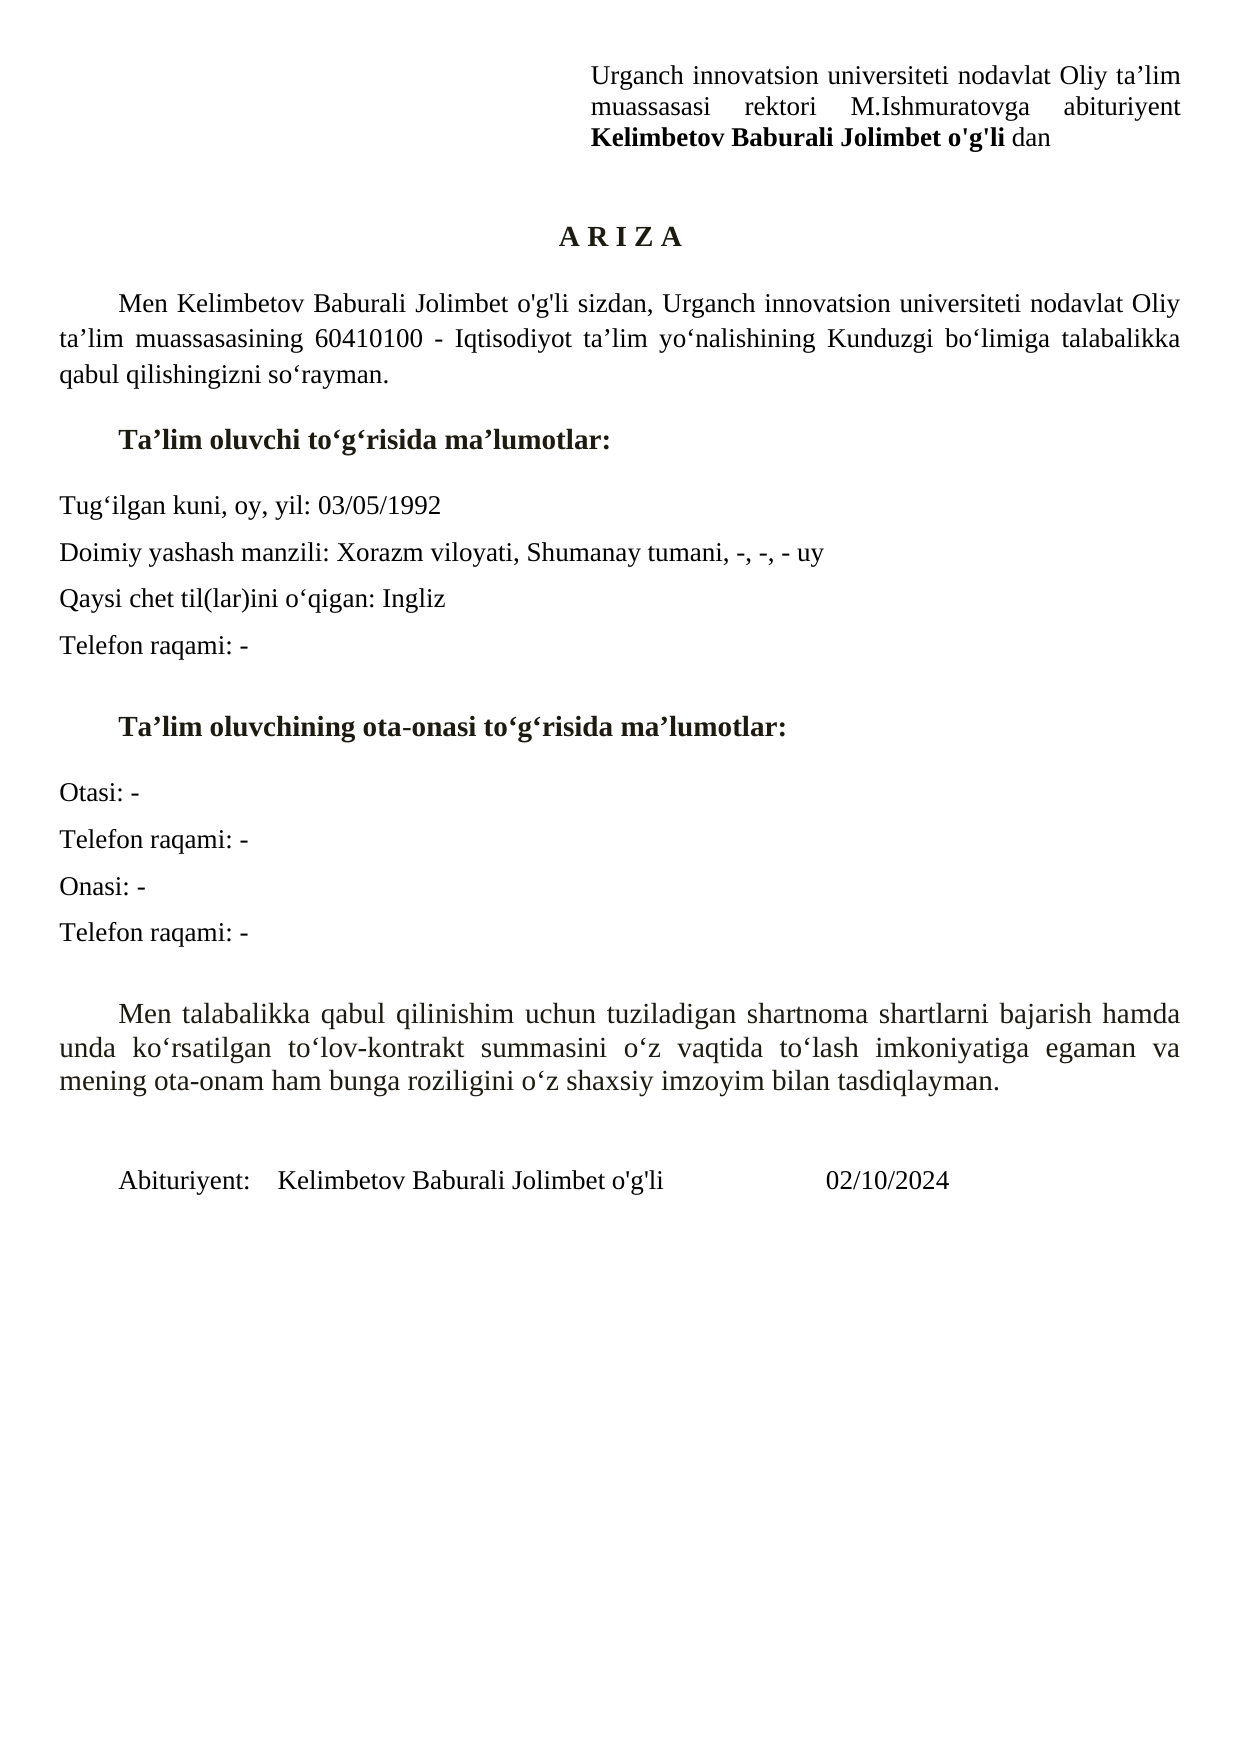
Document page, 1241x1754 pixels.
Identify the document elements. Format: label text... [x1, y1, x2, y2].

text Ta’lim oluvchi to‘g‘risida ma’lumotlar: [59, 422, 1181, 455]
text Qaysi chet til(lar)ini o‘qigan: Ingliz [59, 582, 1181, 613]
text A R I Z A [59, 219, 1181, 253]
text Ta’lim oluvchining ota-onasi to‘g‘risida ma’lumotlar: [59, 709, 1181, 743]
text Telefon raqami: - [59, 916, 1181, 947]
text Telefon raqami: - [59, 823, 1181, 854]
text Tug‘ilgan kuni, oy, yil: 03/05/1992 [59, 489, 1181, 520]
text Urganch innovatsion universiteti nodavlat Oliy ta’lim muassasasi rektori M.Ishmuratovga abituriyent Kelimbetov Baburali Jolimbet o'g'li dan [591, 59, 1181, 152]
text Men talabalikka qabul qilinishim uchun tuziladigan shartnoma shartlarni bajarish hamda unda ko‘rsatilgan to‘lov-kontrakt summasini o‘z vaqtida to‘lash imkoniyatiga egaman va mening ota-onam ham bunga roziligini oʻz shaxsiy imzoyim bilan tasdiqlayman. [59, 996, 1181, 1097]
text Doimiy yashash manzili: Xorazm viloyati, Shumanay tumani, -, -, - uy [59, 536, 1181, 567]
text Onasi: - [59, 869, 1181, 901]
text Telefon raqami: - [59, 629, 1181, 660]
text Otasi: - [59, 776, 1181, 807]
text Abituriyent: Kelimbetov Baburali Jolimbet o'g'li 02/10/2024 [59, 1164, 1181, 1195]
text Men Kelimbetov Baburali Jolimbet o'g'li sizdan, Urganch innovatsion universiteti nodavlat Oliy ta’lim muassasasining 60410100 - Iqtisodiyot ta’lim yo‘nalishining Kunduzgi bo‘limiga talabalikka qabul qilishingizni so‘rayman. [59, 287, 1181, 389]
